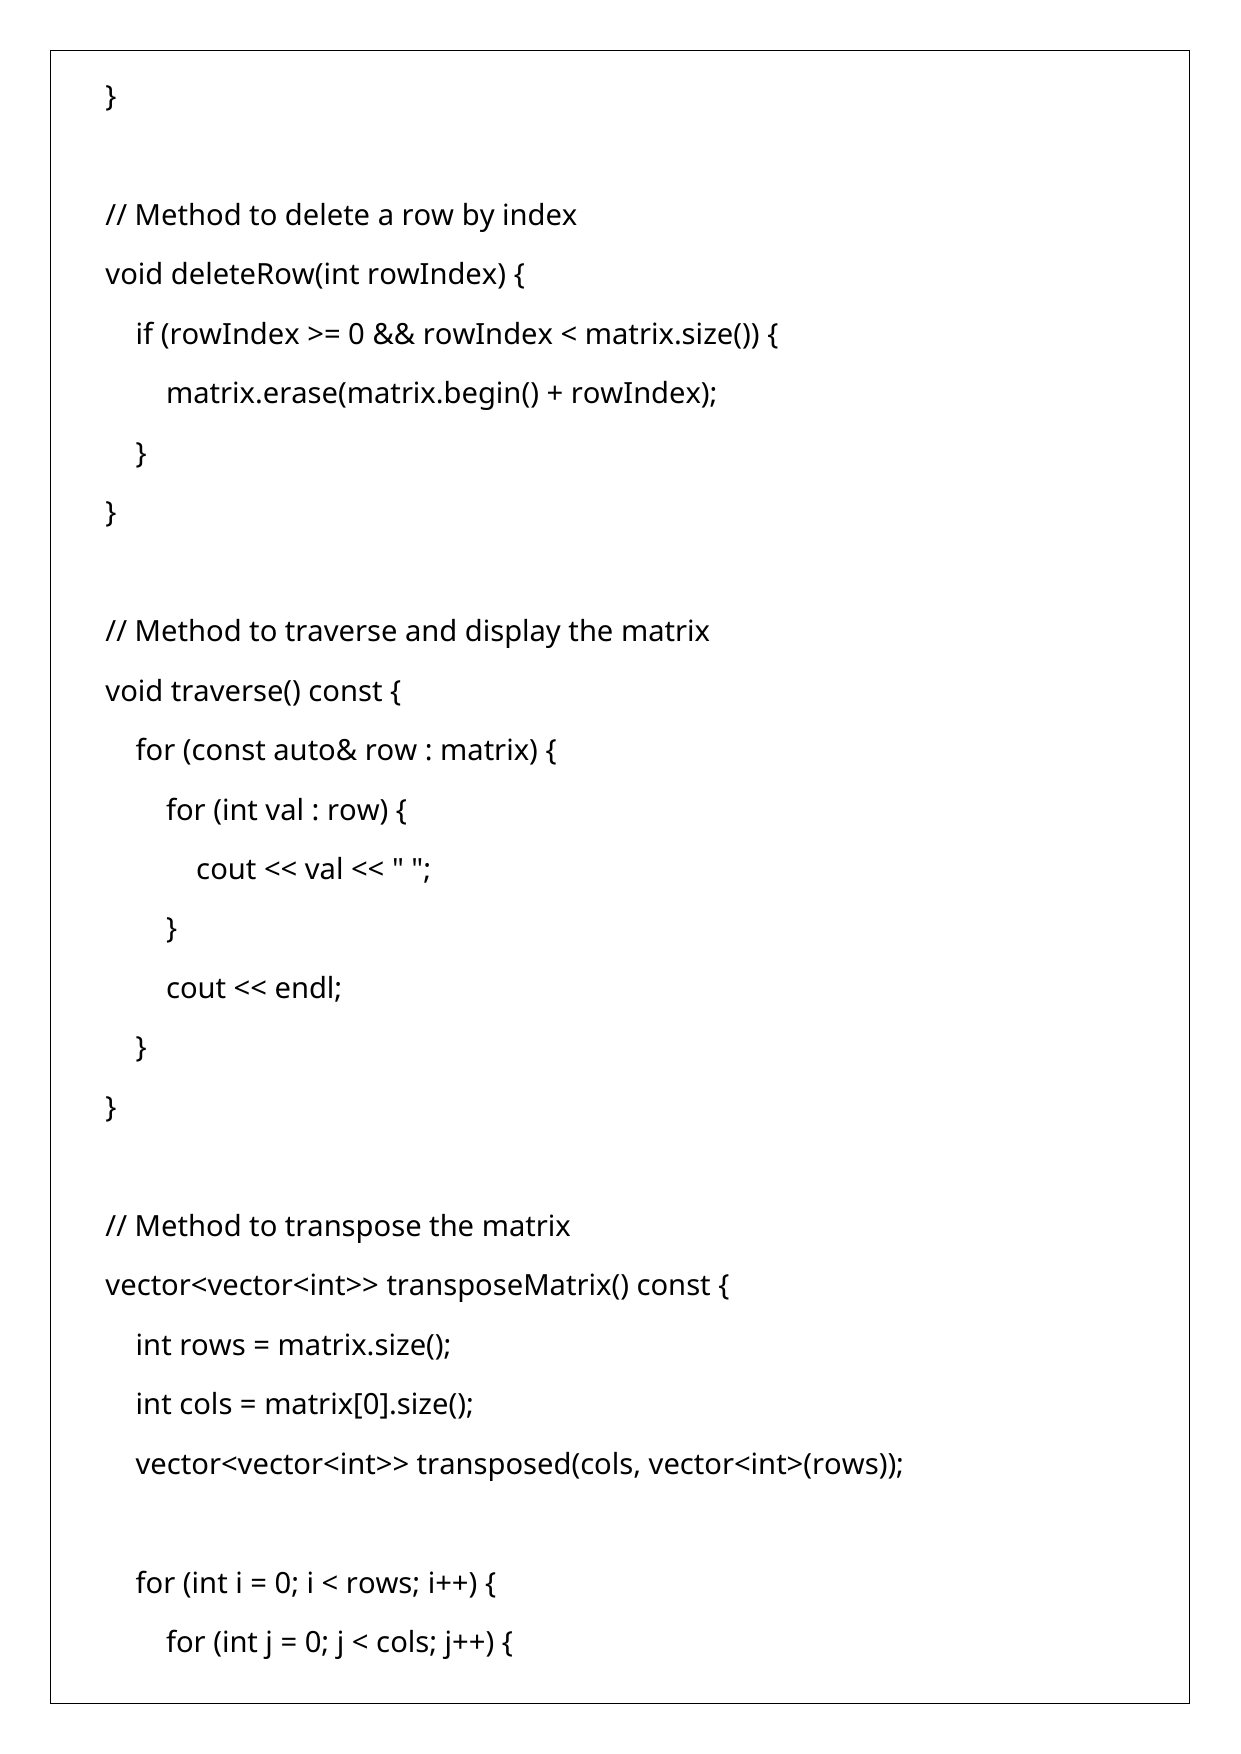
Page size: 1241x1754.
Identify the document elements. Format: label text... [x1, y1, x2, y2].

text for (int j = 0; j < cols; j++) { [75, 1621, 1165, 1661]
text cout << endl; [75, 967, 1165, 1007]
text void traverse() const { [75, 670, 1165, 709]
text for (int i = 0; i < rows; i++) { [75, 1562, 1165, 1602]
text // Method to traverse and display the matrix [75, 610, 1165, 650]
text cout << val << " "; [75, 848, 1165, 888]
text // Method to transpose the matrix [75, 1205, 1165, 1245]
text for (const auto& row : matrix) { [75, 729, 1165, 769]
text } [75, 1027, 1165, 1066]
text matrix.erase(matrix.begin() + rowIndex); [75, 372, 1165, 412]
text void deleteRow(int rowIndex) { [75, 253, 1165, 293]
text } [75, 75, 1165, 115]
text int rows = matrix.size(); [75, 1324, 1165, 1364]
text vector<vector<int>> transposed(cols, vector<int>(rows)); [75, 1443, 1165, 1483]
text } [75, 1086, 1165, 1126]
text // Method to delete a row by index [75, 194, 1165, 234]
text } [75, 491, 1165, 531]
text } [75, 432, 1165, 472]
text if (rowIndex >= 0 && rowIndex < matrix.size()) { [75, 313, 1165, 353]
text } [75, 908, 1165, 947]
text vector<vector<int>> transposeMatrix() const { [75, 1264, 1165, 1304]
text for (int val : row) { [75, 789, 1165, 828]
text int cols = matrix[0].size(); [75, 1383, 1165, 1423]
